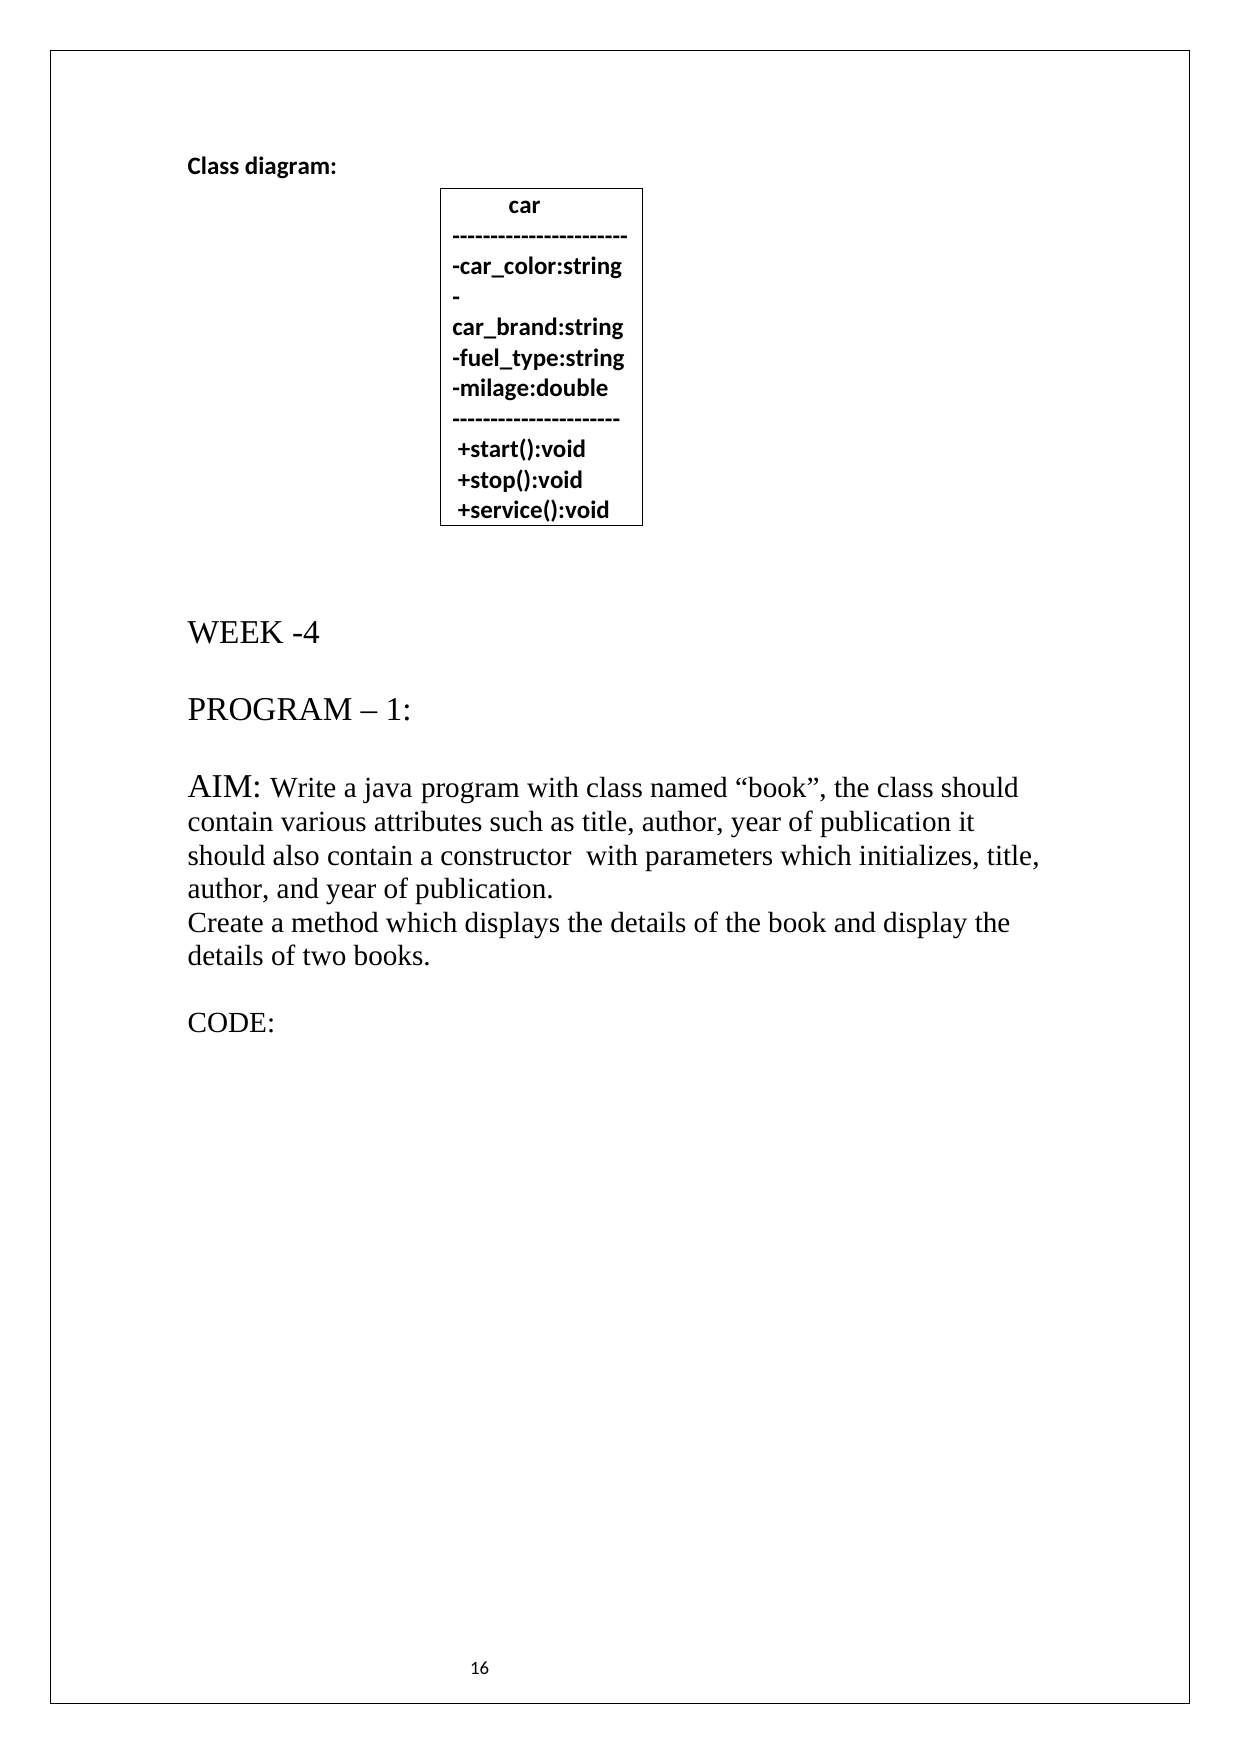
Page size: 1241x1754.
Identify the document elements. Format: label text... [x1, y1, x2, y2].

text WEEK -4 [187, 613, 1053, 651]
text AIM: Write a java program with class named “book”, the class should contain various attributes such as title, author, year of publication it should also contain a constructor with parameters which initializes, title, author, and year of publication. [187, 766, 1053, 905]
text CODE: [187, 1006, 1053, 1039]
text Create a method which displays the details of the book and display the details of two books. [187, 905, 1053, 972]
table_header car ----------------------- -car_color:string -car_brand:string -fuel_type:string -milage:double ---------------------- +start():void +stop():void +service():void [441, 189, 642, 525]
text Class diagram: [187, 150, 1053, 181]
text PROGRAM – 1: [187, 689, 1053, 728]
